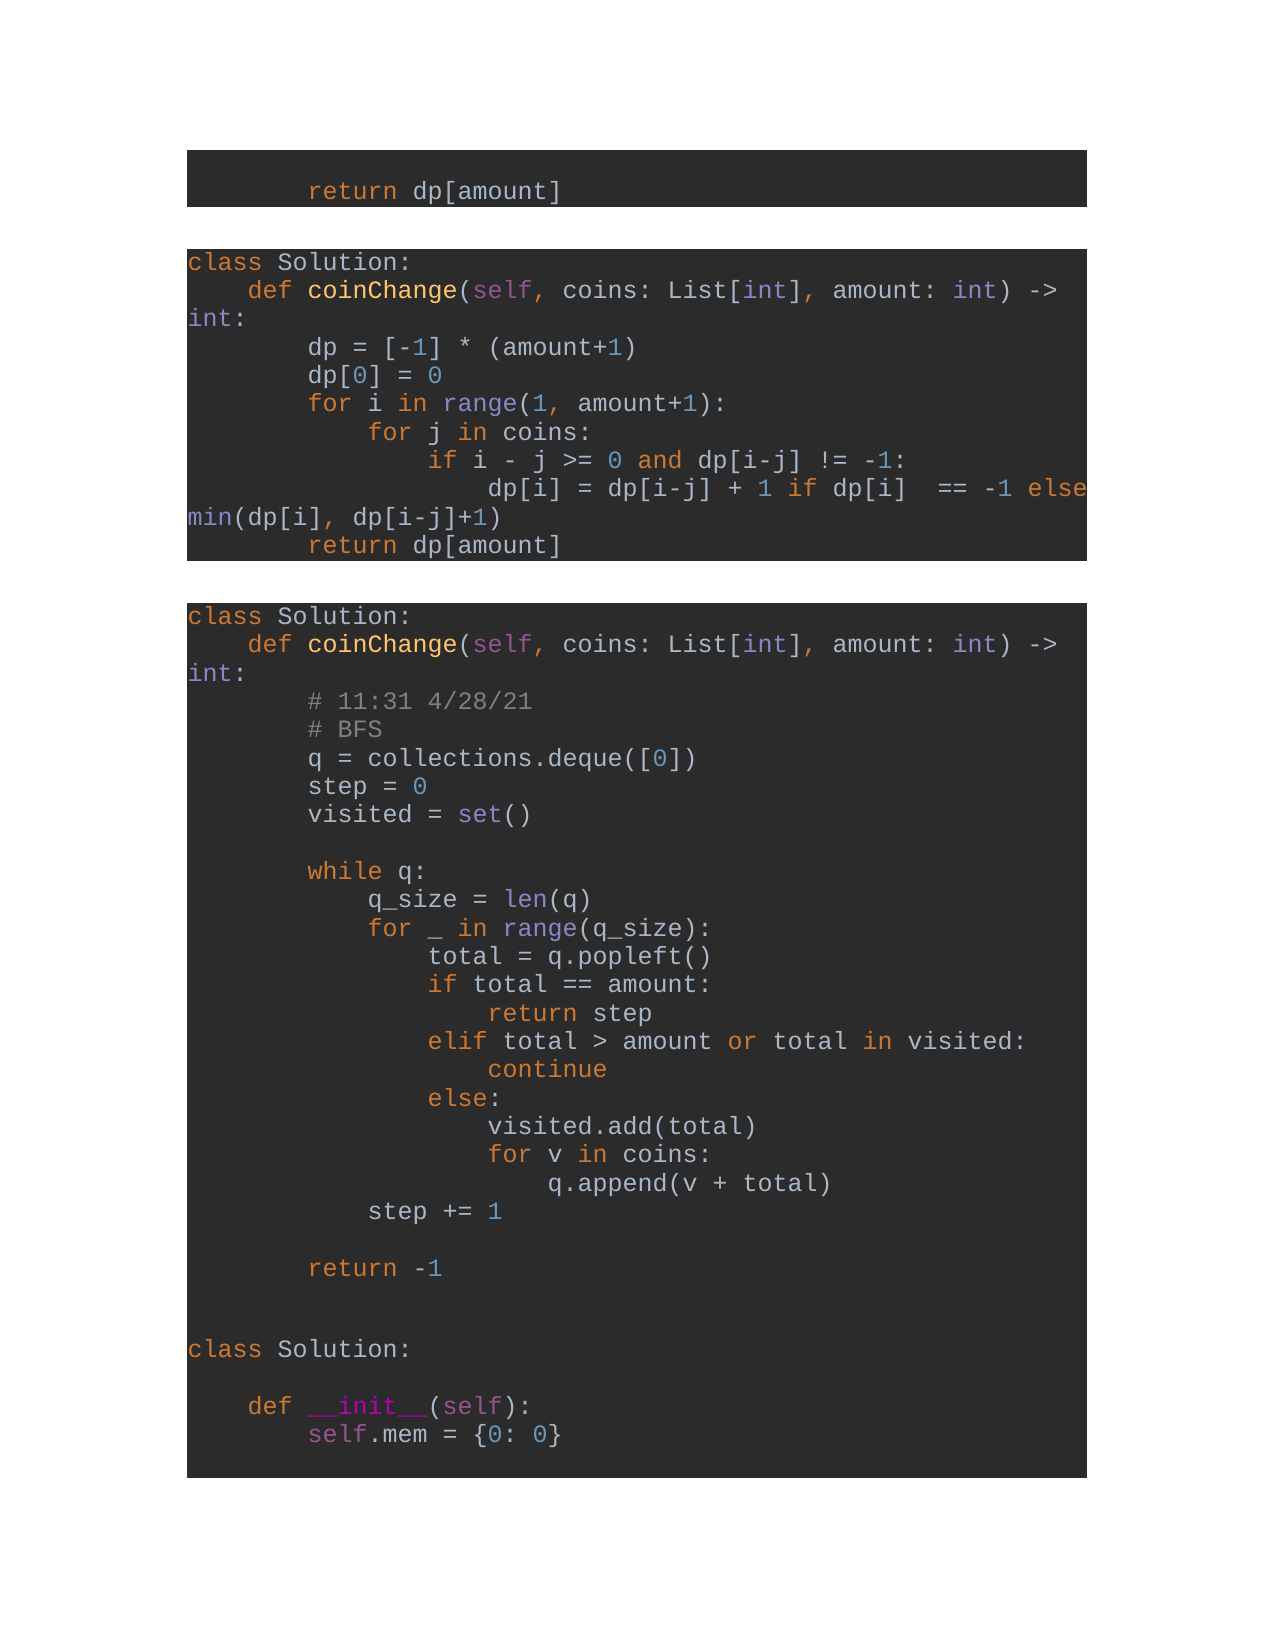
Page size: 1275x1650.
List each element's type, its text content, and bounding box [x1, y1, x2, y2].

text class Solution: def coinChange(self, coins: List[int], amount: int) -> int: dp = [-1] * (amount+1) dp[0] = 0 for i in range(1, amount+1): for j in coins: if i - j >= 0 and dp[i-j] != -1: dp[i] = dp[i-j] + 1 if dp[i] == -1 else min(dp[i], dp[i-j]+1) return dp[amount] [187, 249, 1087, 561]
text class Solution: def coinChange(self, coins: List[int], amount: int) -> int: # 11:31 4/28/21 # BFS q = collections.deque([0]) step = 0 visited = set() while q: q_size = len(q) for _ in range(q_size): total = q.popleft() if total == amount: return step elif total > amount or total in visited: continue else: visited.add(total) for v in coins: q.append(v + total) step += 1 return -1 [187, 603, 1087, 1312]
